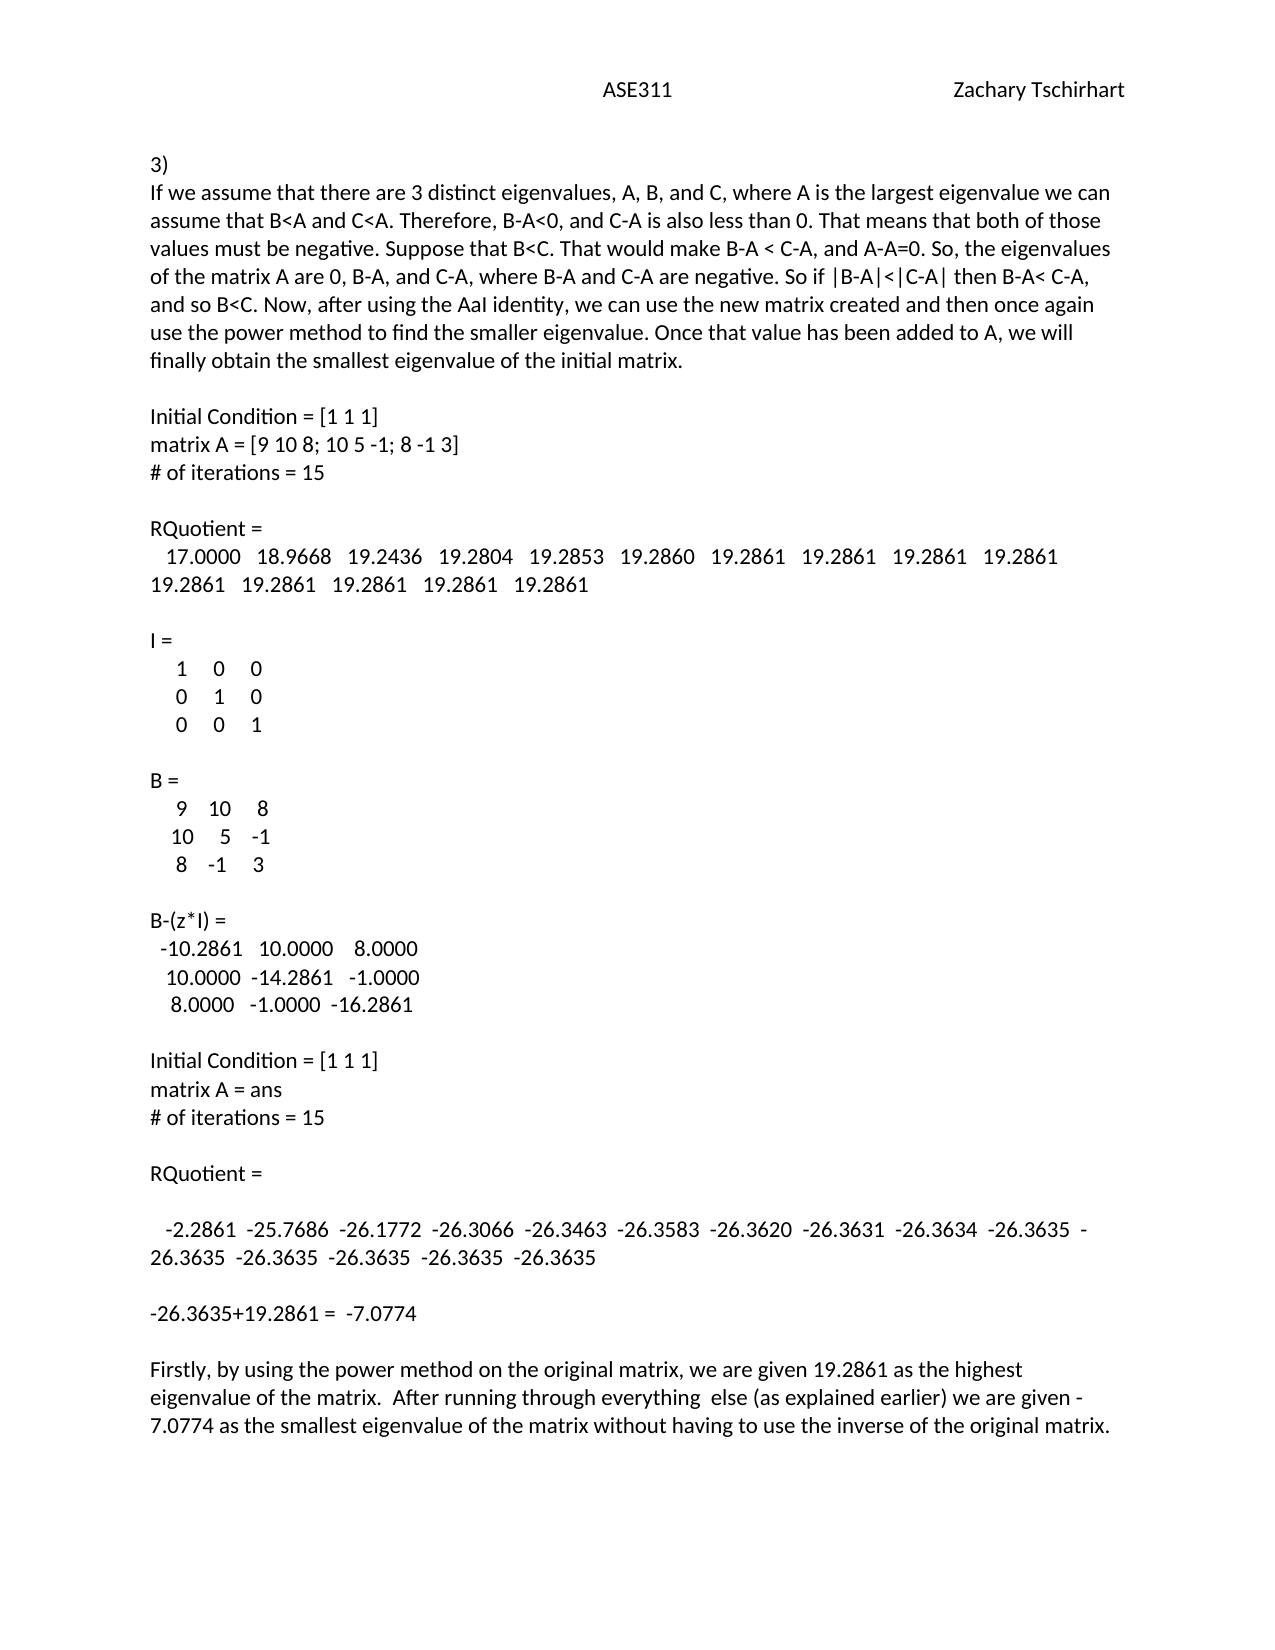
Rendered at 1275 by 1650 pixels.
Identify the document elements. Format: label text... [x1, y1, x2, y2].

text # of iterations = 15 [150, 1103, 1125, 1131]
text 8 -1 3 [150, 851, 1125, 878]
text RQuotient = [150, 1159, 1125, 1187]
text B = [150, 766, 1125, 794]
text -26.3635+19.2861 = -7.0774 [150, 1299, 1125, 1327]
text I = [150, 626, 1125, 654]
text 3) [150, 150, 1125, 178]
text RQuotient = [150, 514, 1125, 542]
text 0 0 1 [150, 710, 1125, 738]
text 1 0 0 [150, 654, 1125, 682]
text 9 10 8 [150, 794, 1125, 822]
text Initial Condition = [1 1 1] [150, 1047, 1125, 1075]
text If we assume that there are 3 distinct eigenvalues, A, B, and C, where A is the largest eigenvalue we can assume that B<A and C<A. Therefore, B-A<0, and C-A is also less than 0. That means that both of those values must be negative. Suppose that B<C. That would make B-A < C-A, and A-A=0. So, the eigenvalues of the matrix A are 0, B-A, and C-A, where B-A and C-A are negative. So if |B-A|<|C-A| then B-A< C-A, and so B<C. Now, after using the AaI identity, we can use the new matrix created and then once again use the power method to find the smaller eigenvalue. Once that value has been added to A, we will finally obtain the smallest eigenvalue of the initial matrix. [150, 178, 1125, 374]
text Initial Condition = [1 1 1] [150, 402, 1125, 430]
text # of iterations = 15 [150, 458, 1125, 486]
text B-(z*I) = [150, 907, 1125, 934]
text Firstly, by using the power method on the original matrix, we are given 19.2861 as the highest eigenvalue of the matrix. After running through everything else (as explained earlier) we are given -7.0774 as the smallest eigenvalue of the matrix without having to use the inverse of the original matrix. [150, 1355, 1125, 1439]
text 10 5 -1 [150, 822, 1125, 851]
text matrix A = ans [150, 1075, 1125, 1103]
text matrix A = [9 10 8; 10 5 -1; 8 -1 3] [150, 430, 1125, 458]
text 10.0000 -14.2861 -1.0000 [150, 963, 1125, 991]
text 17.0000 18.9668 19.2436 19.2804 19.2853 19.2860 19.2861 19.2861 19.2861 19.2861 19.2861 19.2861 19.2861 19.2861 19.2861 [150, 542, 1125, 598]
text 0 1 0 [150, 682, 1125, 710]
text -2.2861 -25.7686 -26.1772 -26.3066 -26.3463 -26.3583 -26.3620 -26.3631 -26.3634 -26.3635 -26.3635 -26.3635 -26.3635 -26.3635 -26.3635 [150, 1215, 1125, 1271]
text -10.2861 10.0000 8.0000 [150, 934, 1125, 963]
text 8.0000 -1.0000 -16.2861 [150, 991, 1125, 1019]
